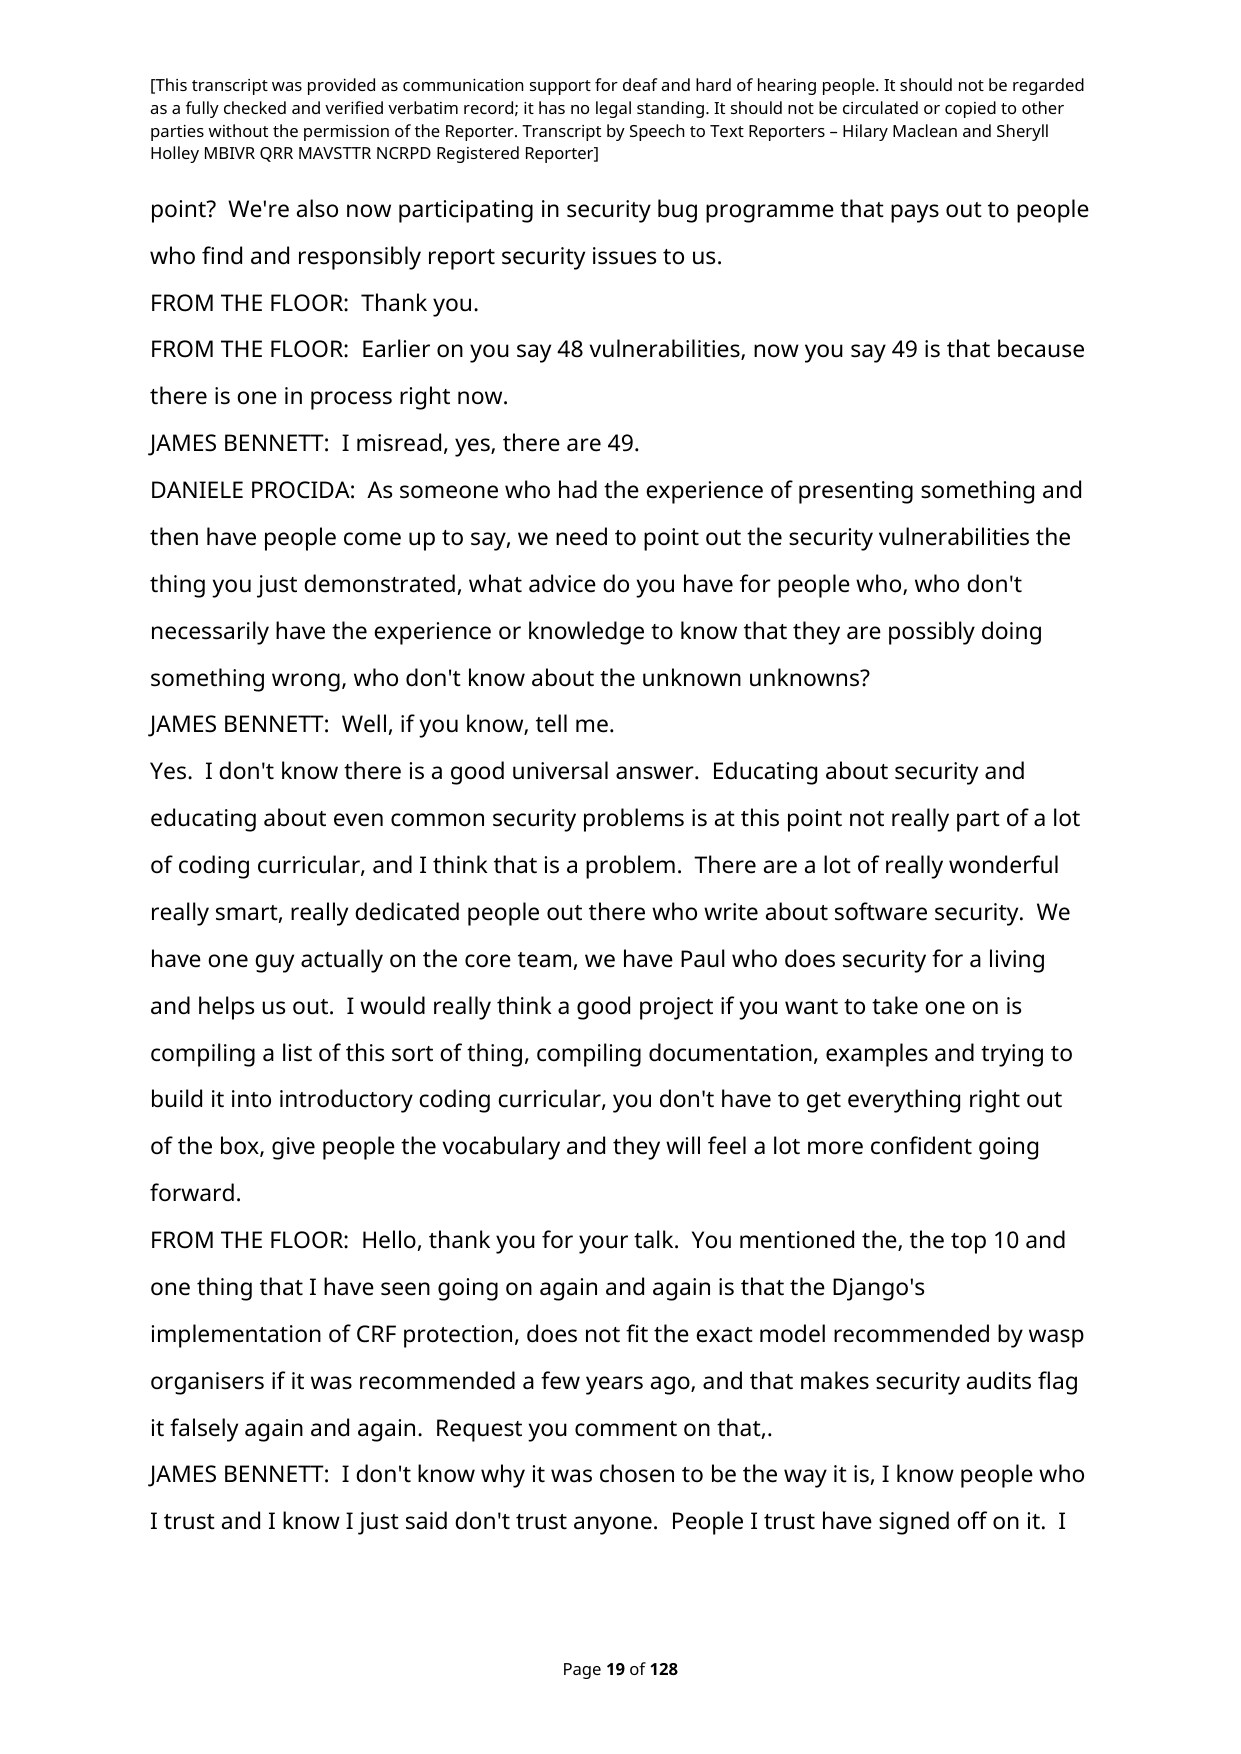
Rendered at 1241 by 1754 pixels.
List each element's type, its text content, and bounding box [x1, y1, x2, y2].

text JAMES BENNETT: Well, if you know, tell me. [150, 708, 1090, 739]
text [150, 1458, 1090, 1536]
text JAMES BENNETT: I misread, yes, there are 49. [150, 427, 1090, 458]
text DANIELE PROCIDA: As someone who had the experience of presenting something and then have people come up to say, we need to point out the security vulnerabilities the thing you just demonstrated, what advice do you have for people who, who don't necessarily have the experience or knowledge to know that they are possibly doing something wrong, who don't know about the unknown unknowns? [150, 474, 1090, 693]
text Yes. I don't know there is a good universal answer. Educating about security and educating about even common security problems is at this point not really part of a lot of coding curricular, and I think that is a problem. There are a lot of really wonderful really smart, really dedicated people out there who write about software security. We have one guy actually on the core team, we have Paul who does security for a living and helps us out. I would really think a good project if you want to take one on is compiling a list of this sort of thing, compiling documentation, examples and trying to build it into introductory coding curricular, you don't have to get everything right out of the box, give people the vocabulary and they will feel a lot more confident going forward. [150, 755, 1090, 1208]
text FROM THE FLOOR: Earlier on you say 48 vulnerabilities, now you say 49 is that because there is one in process right now. [150, 333, 1090, 411]
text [150, 193, 1090, 271]
text FROM THE FLOOR: Thank you. [150, 286, 1090, 318]
text FROM THE FLOOR: Hello, thank you for your talk. You mentioned the, the top 10 and one thing that I have seen going on again and again is that the Django's implementation of CRF protection, does not fit the exact model recommended by wasp organisers if it was recommended a few years ago, and that makes security audits flag it falsely again and again. Request you comment on that,. [150, 1224, 1090, 1443]
